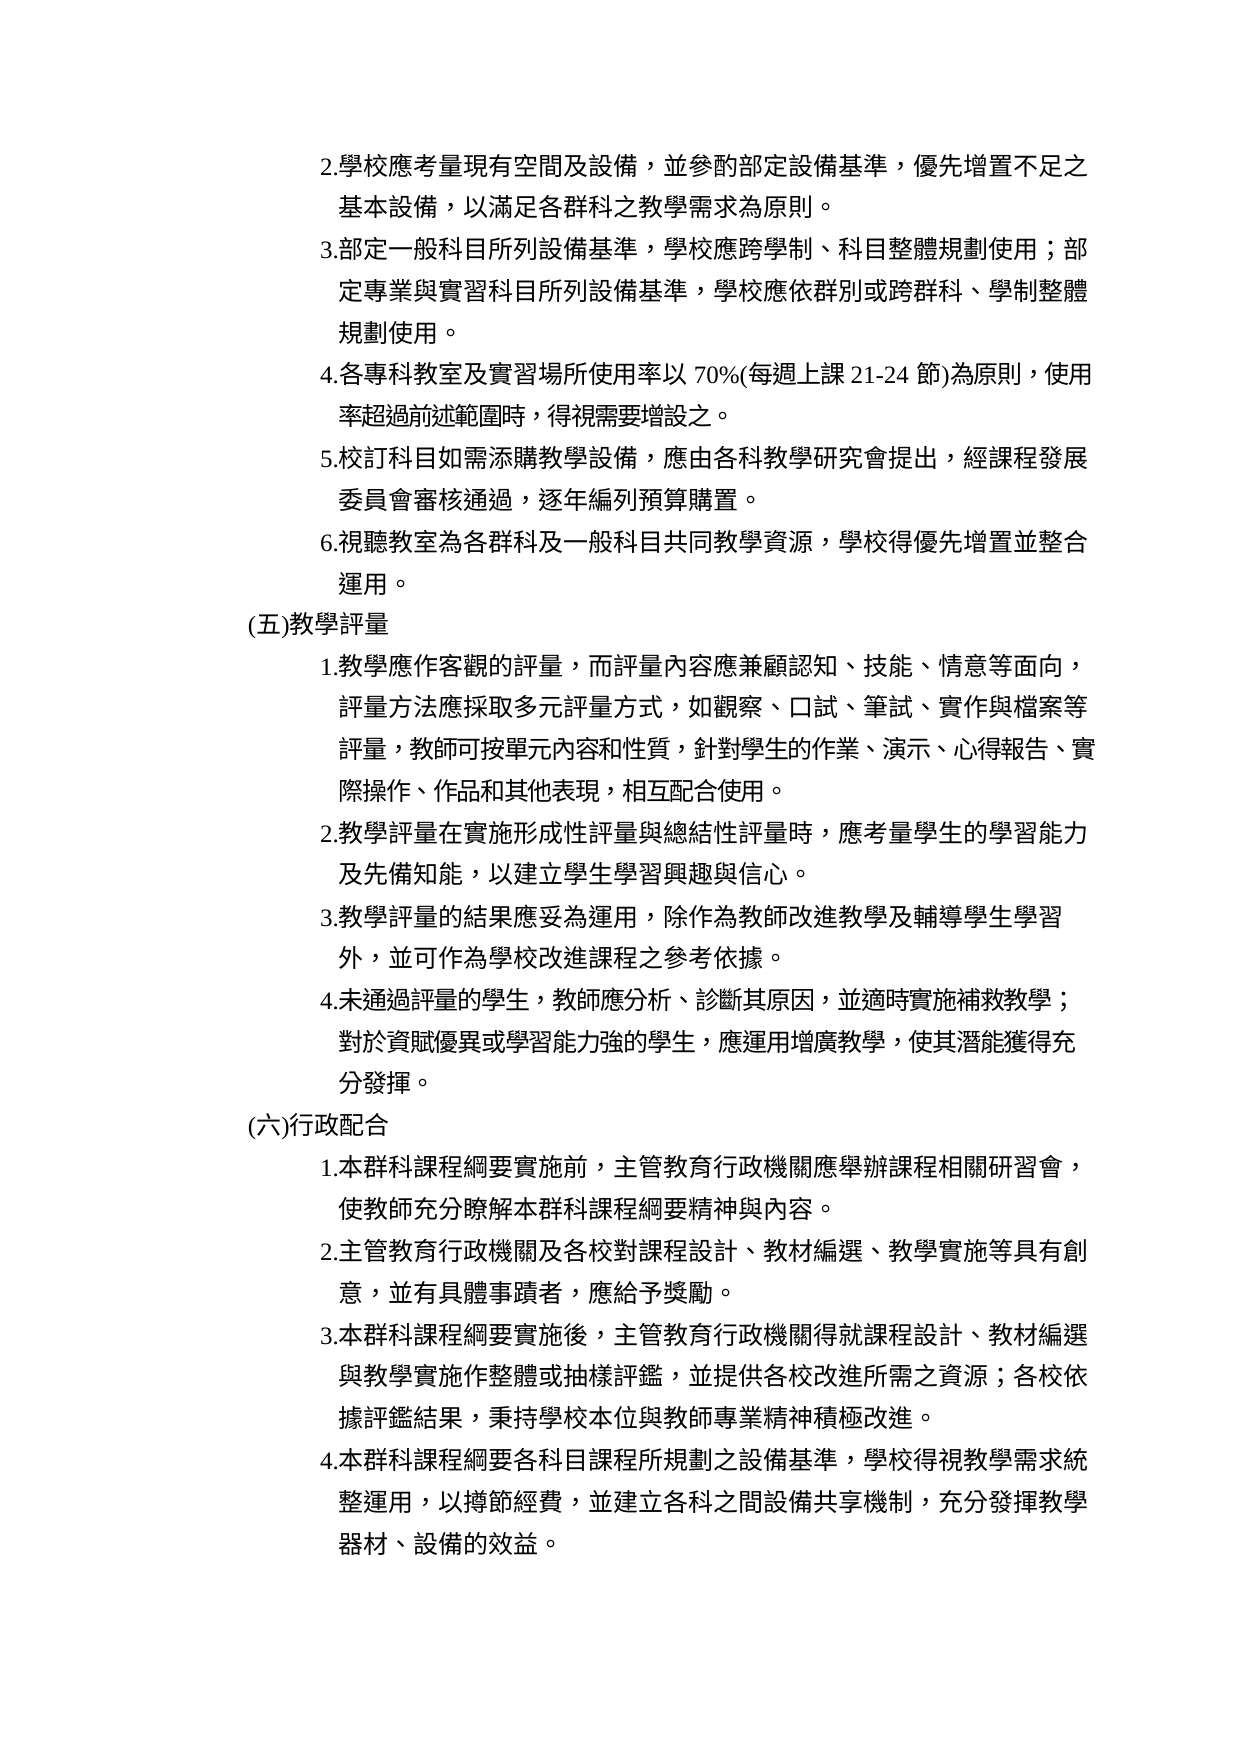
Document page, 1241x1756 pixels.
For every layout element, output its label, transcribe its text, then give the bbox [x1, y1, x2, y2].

text 4.未通過評量的學生，教師應分析、診斷其原因，並適時實施補救教學； 對於資賦優異或學習能力強的學生，應運用增廣教學，使其潛能獲得充分發揮。 [320, 980, 1099, 1100]
text 3.部定一般科目所列設備基準，學校應跨學制、科目整體規劃使用；部定專業與實習科目所列設備基準，學校應依群別或跨群科、學制整體規劃使用。 [320, 230, 1089, 349]
text 5.校訂科目如需添購教學設備，應由各科教學研究會提出，經課程發展委員會審核通過，逐年編列預算購置。 [320, 438, 1089, 517]
text 4.本群科課程綱要各科目課程所規劃之設備基準，學校得視教學需求統整運用，以撙節經費，並建立各科之間設備共享機制，充分發揮教學器材、設備的效益。 [320, 1440, 1089, 1560]
text 1.本群科課程綱要實施前，主管教育行政機關應舉辦課程相關研習會， 使教師充分瞭解本群科課程綱要精神與內容。 [320, 1147, 1089, 1226]
text 1.教學應作客觀的評量，而評量內容應兼顧認知、技能、情意等面向， 評量方法應採取多元評量方式，如觀察、口試、筆試、實作與檔案等評量，教師可按單元內容和性質，針對學生的作業、演示、心得報告、實際操作、作品和其他表現，相互配合使用。 [320, 646, 1099, 807]
text (六)行政配合 [248, 1106, 1207, 1142]
text 4.各專科教室及實習場所使用率以 70%(每週上課 21-24 節)為原則，使用率超過前述範圍時，得視需要增設之。 [320, 355, 1093, 433]
text (五)教學評量 [248, 606, 1207, 641]
text 2.學校應考量現有空間及設備，並參酌部定設備基準，優先增置不足之基本設備，以滿足各群科之教學需求為原則。 [320, 146, 1089, 224]
text 6.視聽教室為各群科及一般科目共同教學資源，學校得優先增置並整合運用。 [320, 522, 1089, 601]
text 3.教學評量的結果應妥為運用，除作為教師改進教學及輔導學生學習外，並可作為學校改進課程之參考依據。 [320, 897, 1064, 975]
text 3.本群科課程綱要實施後，主管教育行政機關得就課程設計、教材編選與教學實施作整體或抽樣評鑑，並提供各校改進所需之資源；各校依據評鑑結果，秉持學校本位與教師專業精神積極改進。 [320, 1315, 1089, 1435]
text 2.教學評量在實施形成性評量與總結性評量時，應考量學生的學習能力及先備知能，以建立學生學習興趣與信心。 [320, 813, 1089, 891]
text 2.主管教育行政機關及各校對課程設計、教材編選、教學實施等具有創意，並有具體事蹟者，應給予獎勵。 [320, 1231, 1089, 1309]
